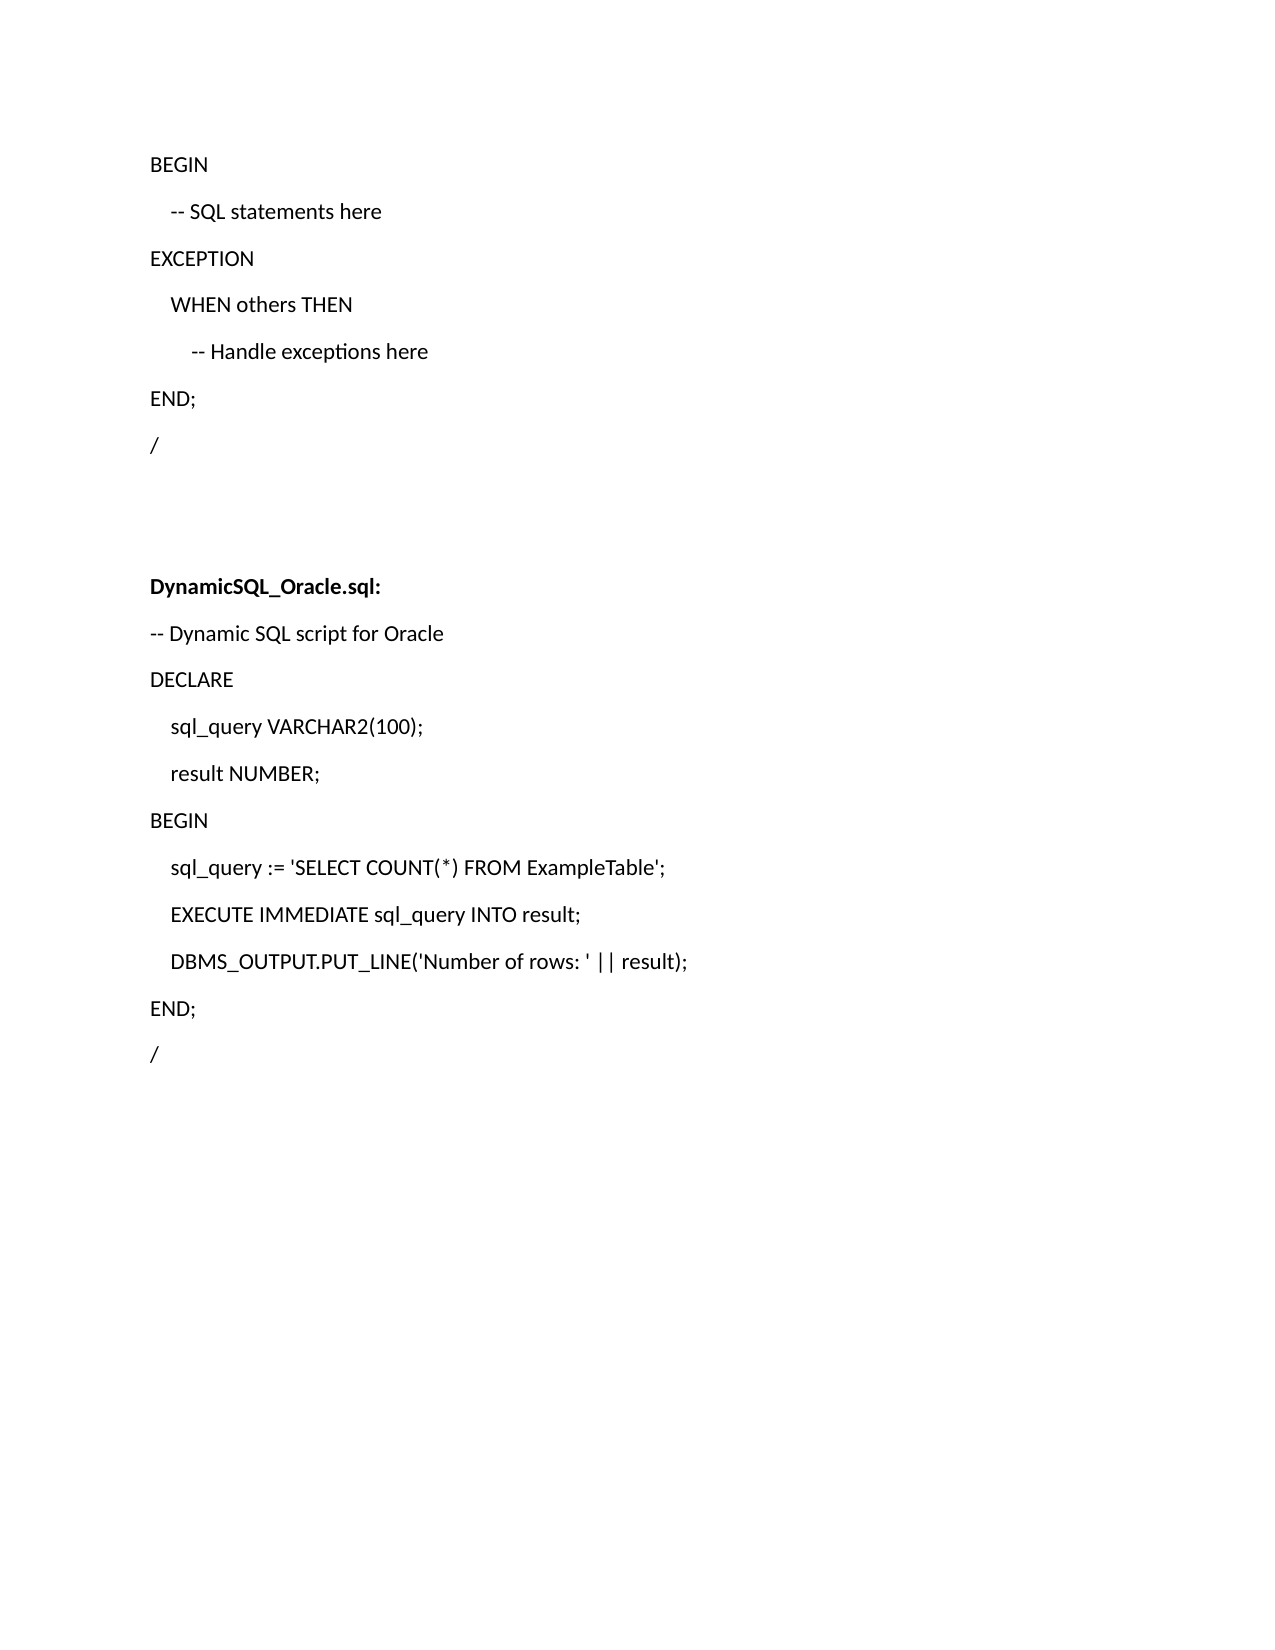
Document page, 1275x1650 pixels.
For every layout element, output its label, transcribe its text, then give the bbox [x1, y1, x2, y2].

text BEGIN [150, 150, 1125, 178]
text DynamicSQL_Oracle.sql: [150, 572, 1125, 600]
text EXCEPTION [150, 244, 1125, 272]
text DBMS_OUTPUT.PUT_LINE('Number of rows: ' || result); [150, 947, 1125, 975]
text END; [150, 994, 1125, 1022]
text -- Handle exceptions here [150, 337, 1125, 366]
text WHEN others THEN [150, 291, 1125, 319]
text sql_query := 'SELECT COUNT(*) FROM ExampleTable'; [150, 853, 1125, 881]
text / [150, 1041, 1125, 1069]
text / [150, 431, 1125, 459]
text END; [150, 384, 1125, 412]
text BEGIN [150, 806, 1125, 834]
text -- Dynamic SQL script for Oracle [150, 619, 1125, 647]
text EXECUTE IMMEDIATE sql_query INTO result; [150, 900, 1125, 928]
text result NUMBER; [150, 759, 1125, 787]
text sql_query VARCHAR2(100); [150, 712, 1125, 741]
text -- SQL statements here [150, 197, 1125, 225]
text DECLARE [150, 666, 1125, 694]
